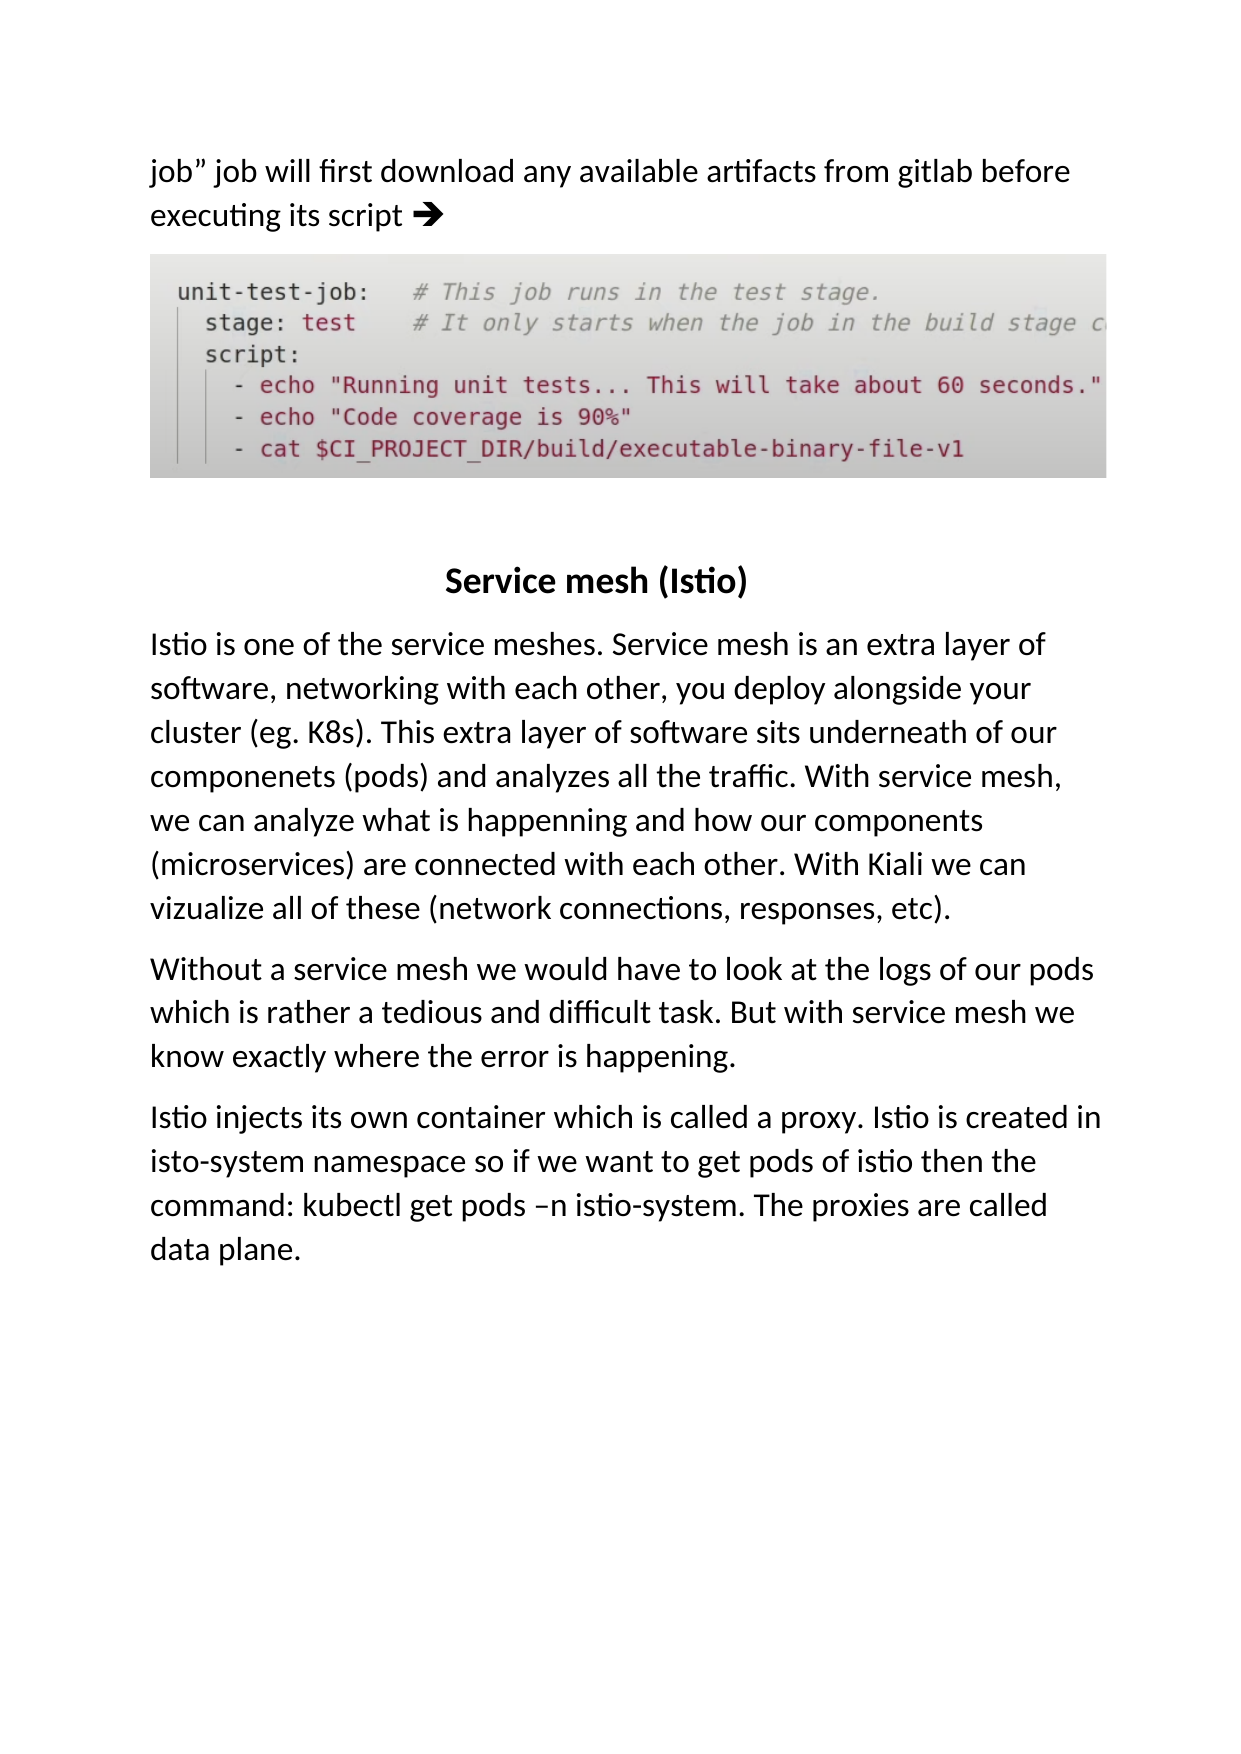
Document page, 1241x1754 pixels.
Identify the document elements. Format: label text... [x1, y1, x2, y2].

text Istio is one of the service meshes. Service mesh is an extra layer of software, networking with each other, you deploy alongside your cluster (eg. K8s). This extra layer of software sits underneath of our componenets (pods) and analyzes all the traffic. With service mesh, we can analyze what is happenning and how our components (microservices) are connected with each other. With Kiali we can vizualize all of these (network connections, responses, etc). [150, 623, 1106, 928]
text Service mesh (Istio) [371, 557, 1106, 603]
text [150, 150, 1106, 235]
picture [150, 254, 1107, 478]
text Without a service mesh we would have to look at the logs of our pods which is rather a tedious and difficult task. But with service mesh we know exactly where the error is happening. [150, 947, 1106, 1076]
text Istio injects its own container which is called a proxy. Istio is created in isto-system namespace so if we want to get pods of istio then the command: kubectl get pods –n istio-system. The proxies are called data plane. [150, 1096, 1106, 1269]
